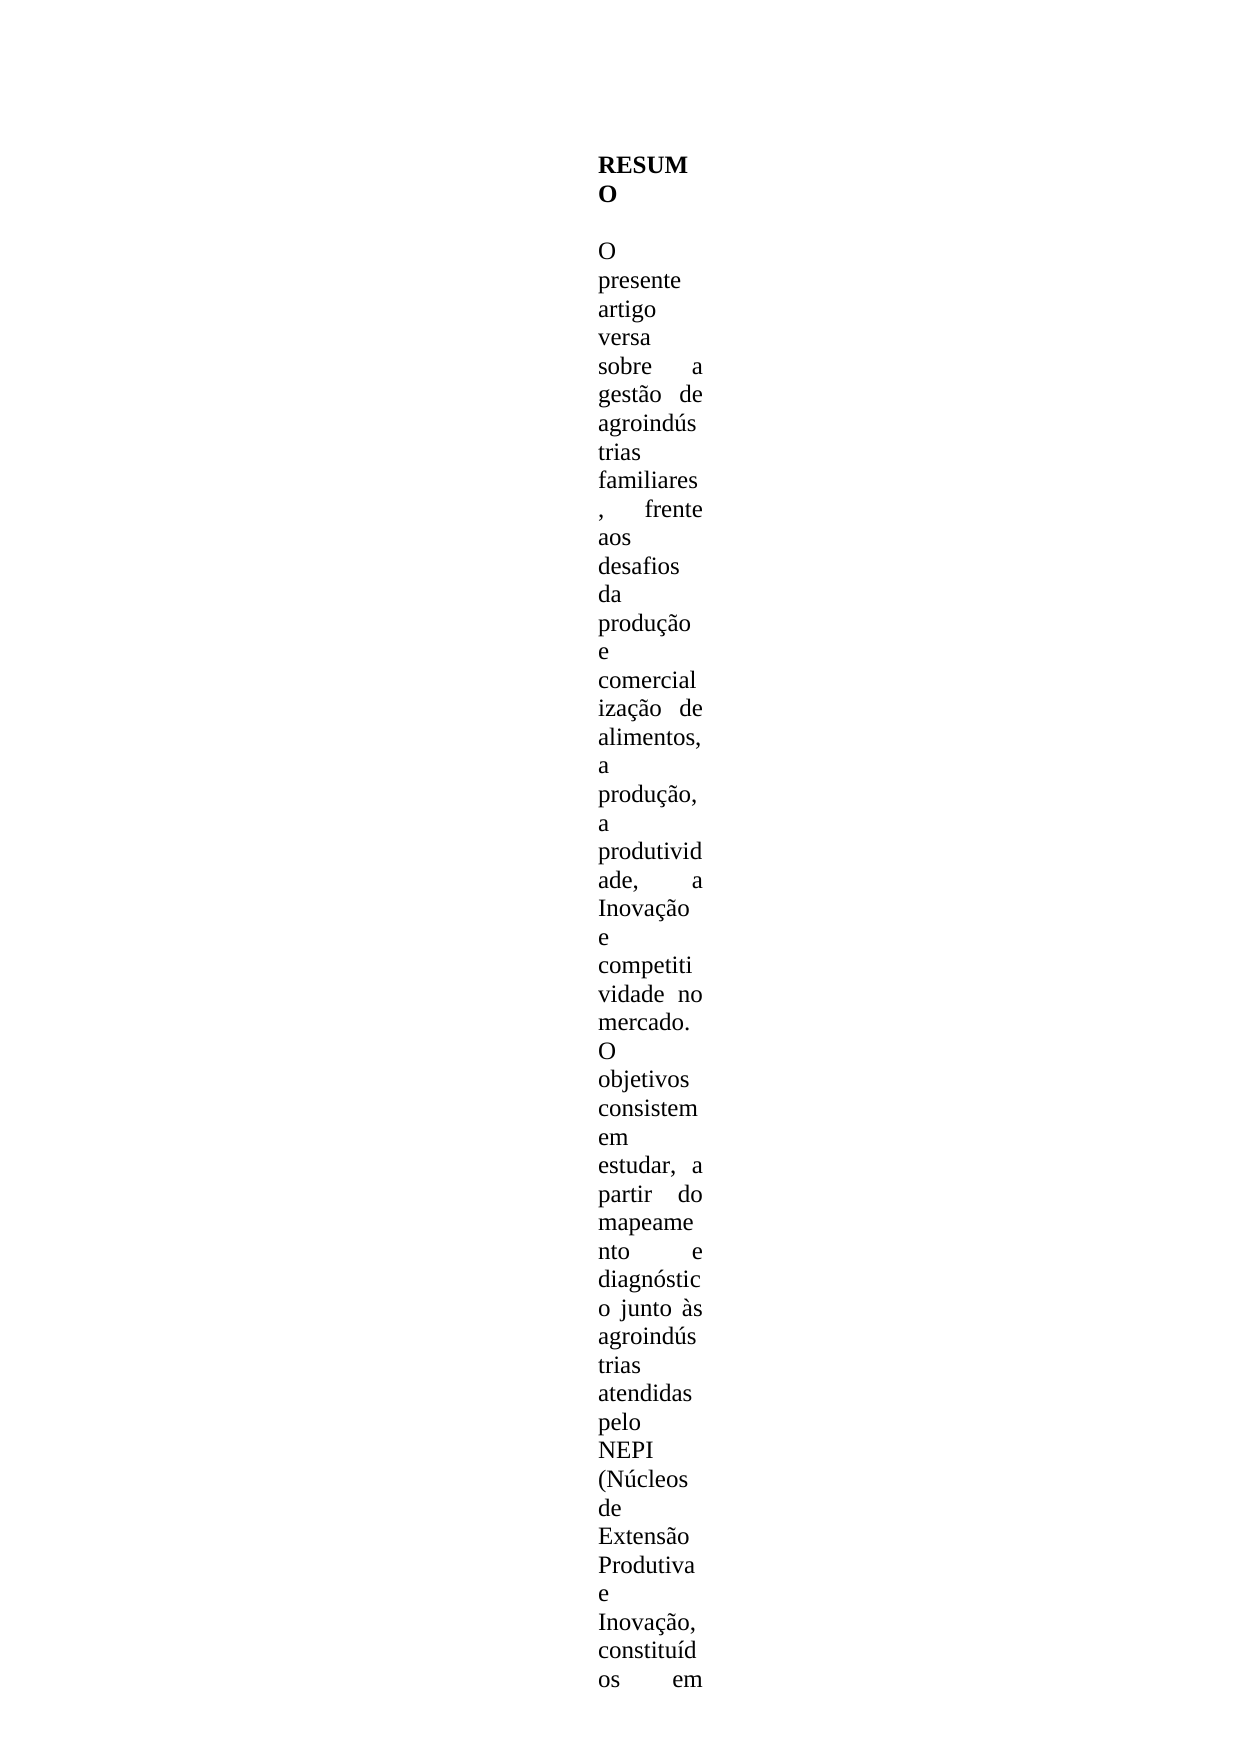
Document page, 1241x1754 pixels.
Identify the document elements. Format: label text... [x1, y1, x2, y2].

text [598, 237, 703, 1693]
text RESUMO [598, 150, 703, 207]
